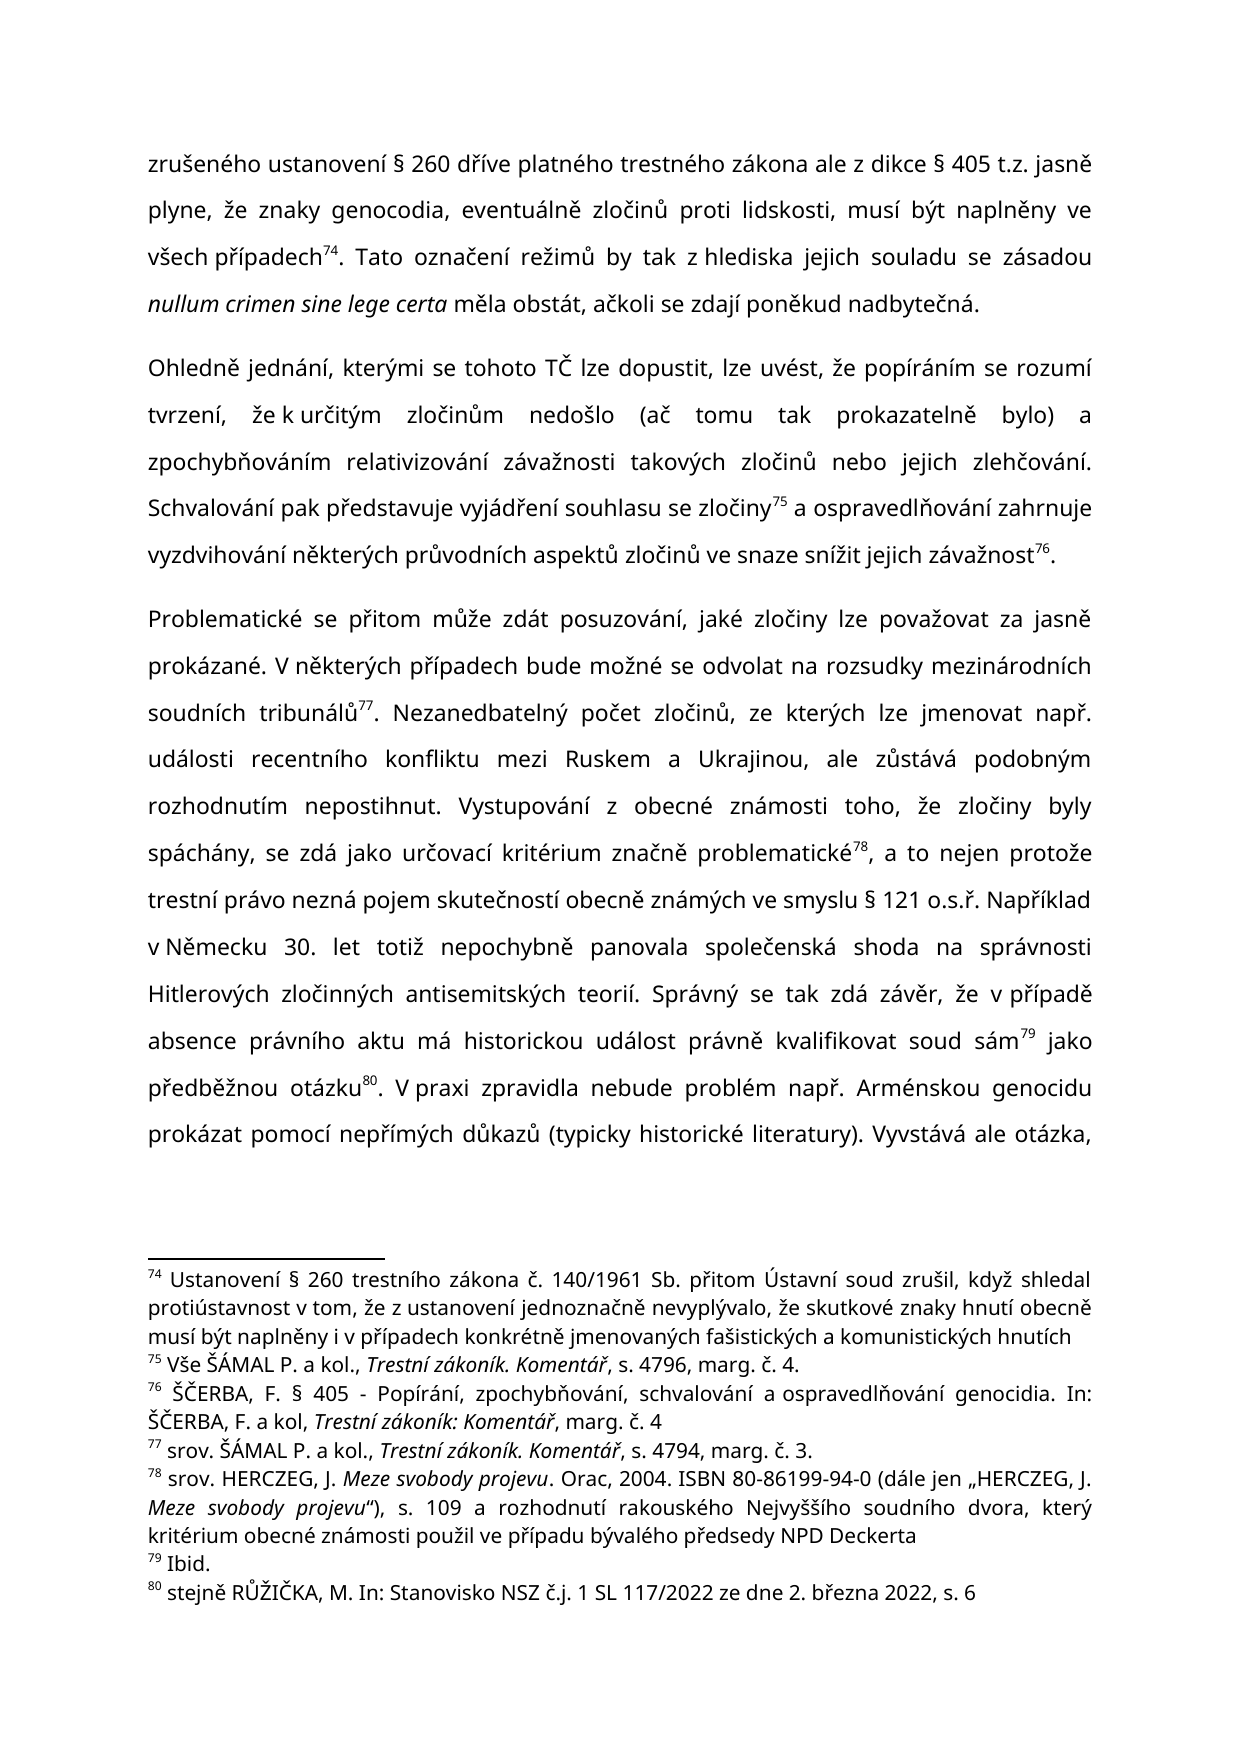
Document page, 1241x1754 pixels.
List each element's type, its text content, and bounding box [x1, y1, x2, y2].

text Problematické se přitom může zdát posuzování, jaké zločiny lze považovat za jasně prokázané. V některých případech bude možné se odvolat na rozsudky mezinárodních soudních tribunálů. Nezanedbatelný počet zločinů, ze kterých lze jmenovat např. události recentního konfliktu mezi Ruskem a Ukrajinou, ale zůstává podobným rozhodnutím nepostihnut. Vystupování z obecné známosti toho, že zločiny byly spáchány, se zdá jako určovací kritérium značně problematické, a to nejen protože trestní právo nezná pojem skutečností obecně známých ve smyslu § 121 o.s.ř. Například v Německu 30. let totiž nepochybně panovala společenská shoda na správnosti Hitlerových zločinných antisemitských teorií. Správný se tak zdá závěr, že v případě absence právního aktu má historickou událost právně kvalifikovat soud sám jako předběžnou otázku. V praxi zpravidla nebude problém např. Arménskou genocidu prokázat pomocí nepřímých důkazů (typicky historické literatury). Vyvstává ale otázka, zda je žádoucí, aby soudy na takto podávaly závazný výklad dějin a ze soudců se stali „historici s pravomocí ukládat tresty“. [148, 603, 1093, 1150]
text Ohledně jednání, kterými se tohoto TČ lze dopustit, lze uvést, že popíráním se rozumí tvrzení, že k určitým zločinům nedošlo (ač tomu tak prokazatelně bylo) a zpochybňováním relativizování závažnosti takových zločinů nebo jejich zlehčování. Schvalování pak představuje vyjádření souhlasu se zločiny a ospravedlňování zahrnuje vyzdvihování některých průvodních aspektů zločinů ve snaze snížit jejich závažnost. [148, 352, 1093, 571]
